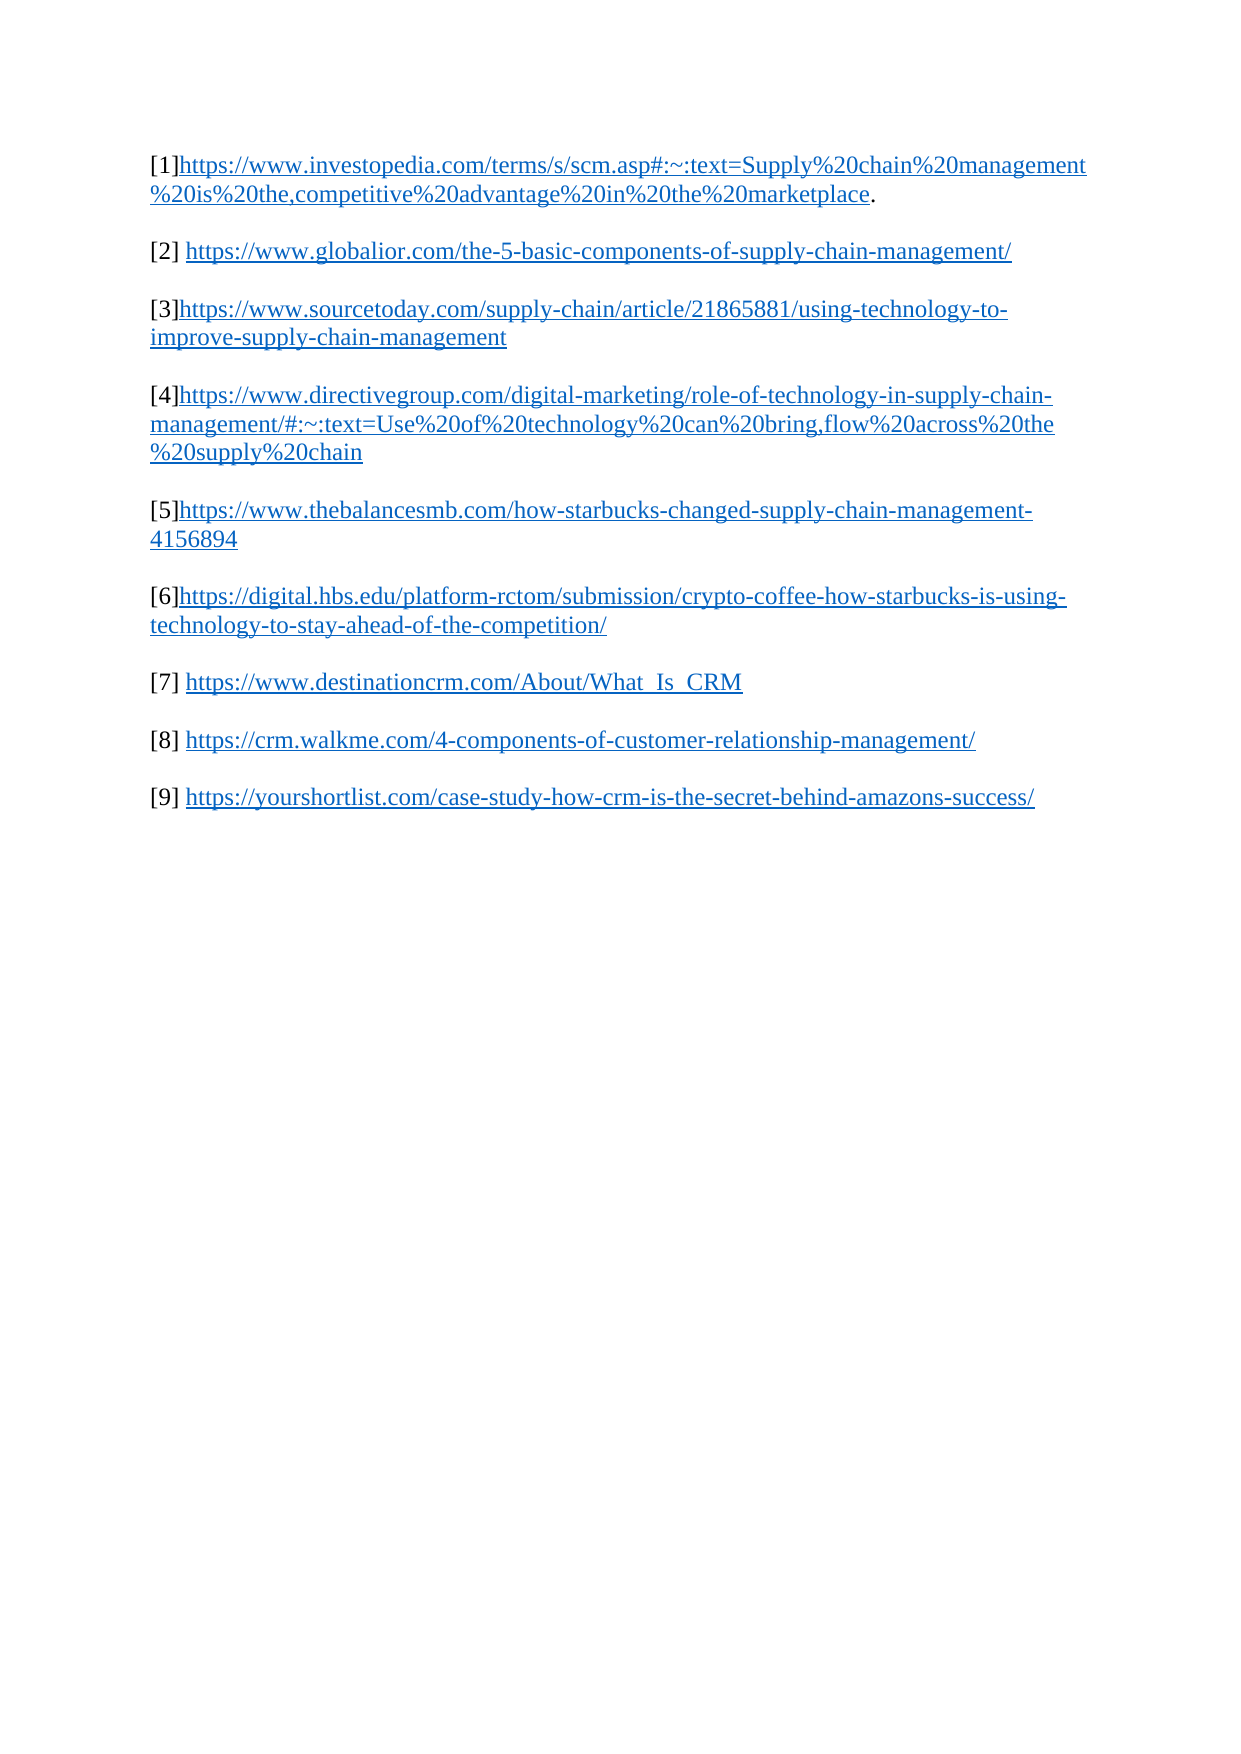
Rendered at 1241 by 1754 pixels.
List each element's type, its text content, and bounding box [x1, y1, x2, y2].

text [4]https://www.directivegroup.com/digital-marketing/role-of-technology-in-supply-chain-management/#:~:text=Use%20of%20technology%20can%20bring,flow%20across%20the%20supply%20chain [150, 380, 1090, 466]
text [3]https://www.sourcetoday.com/supply-chain/article/21865881/using-technology-to-improve-supply-chain-management [150, 294, 1090, 351]
text [5]https://www.thebalancesmb.com/how-starbucks-changed-supply-chain-management-4156894 [150, 495, 1090, 552]
text [8] https://crm.walkme.com/4-components-of-customer-relationship-management/ [150, 725, 1090, 754]
text [1]https://www.investopedia.com/terms/s/scm.asp#:~:text=Supply%20chain%20management%20is%20the,competitive%20advantage%20in%20the%20marketplace. [150, 150, 1090, 207]
text [2] https://www.globalior.com/the-5-basic-components-of-supply-chain-management/ [150, 236, 1090, 265]
text [9] https://yourshortlist.com/case-study-how-crm-is-the-secret-behind-amazons-success/ [150, 782, 1090, 811]
text [7] https://www.destinationcrm.com/About/What_Is_CRM [150, 667, 1090, 696]
text [6]https://digital.hbs.edu/platform-rctom/submission/crypto-coffee-how-starbucks-is-using-technology-to-stay-ahead-of-the-competition/ [150, 581, 1090, 639]
